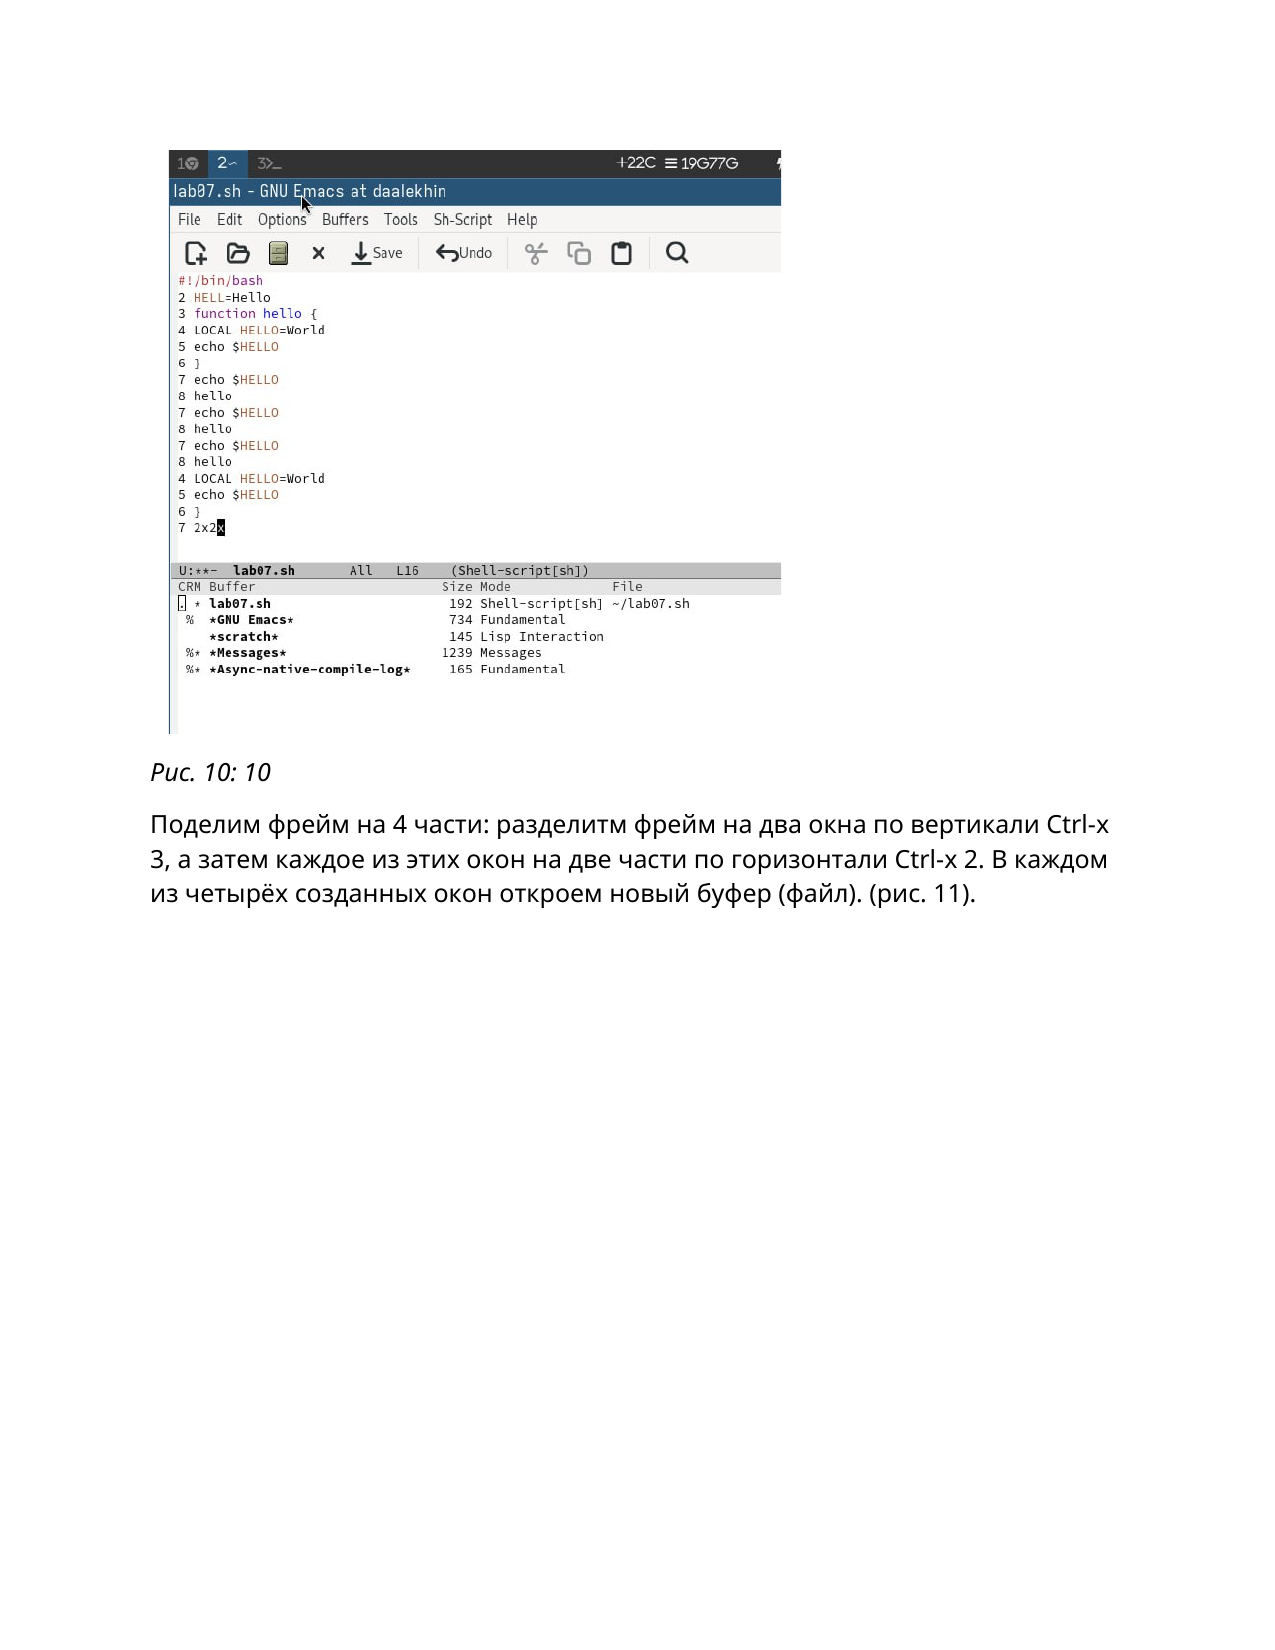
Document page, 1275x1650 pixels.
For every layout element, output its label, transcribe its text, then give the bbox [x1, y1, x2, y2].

picture [168, 150, 782, 734]
text Рис. 10: 10 [150, 754, 1125, 788]
text Поделим фрейм на 4 части: разделитм фрейм на два окна по вертикали Ctrl-x 3, а затем каждое из этих окон на две части по горизонтали Ctrl-x 2. В каждом из четырёх созданных окон откроем новый буфер (файл). (рис. 11). [150, 807, 1125, 909]
